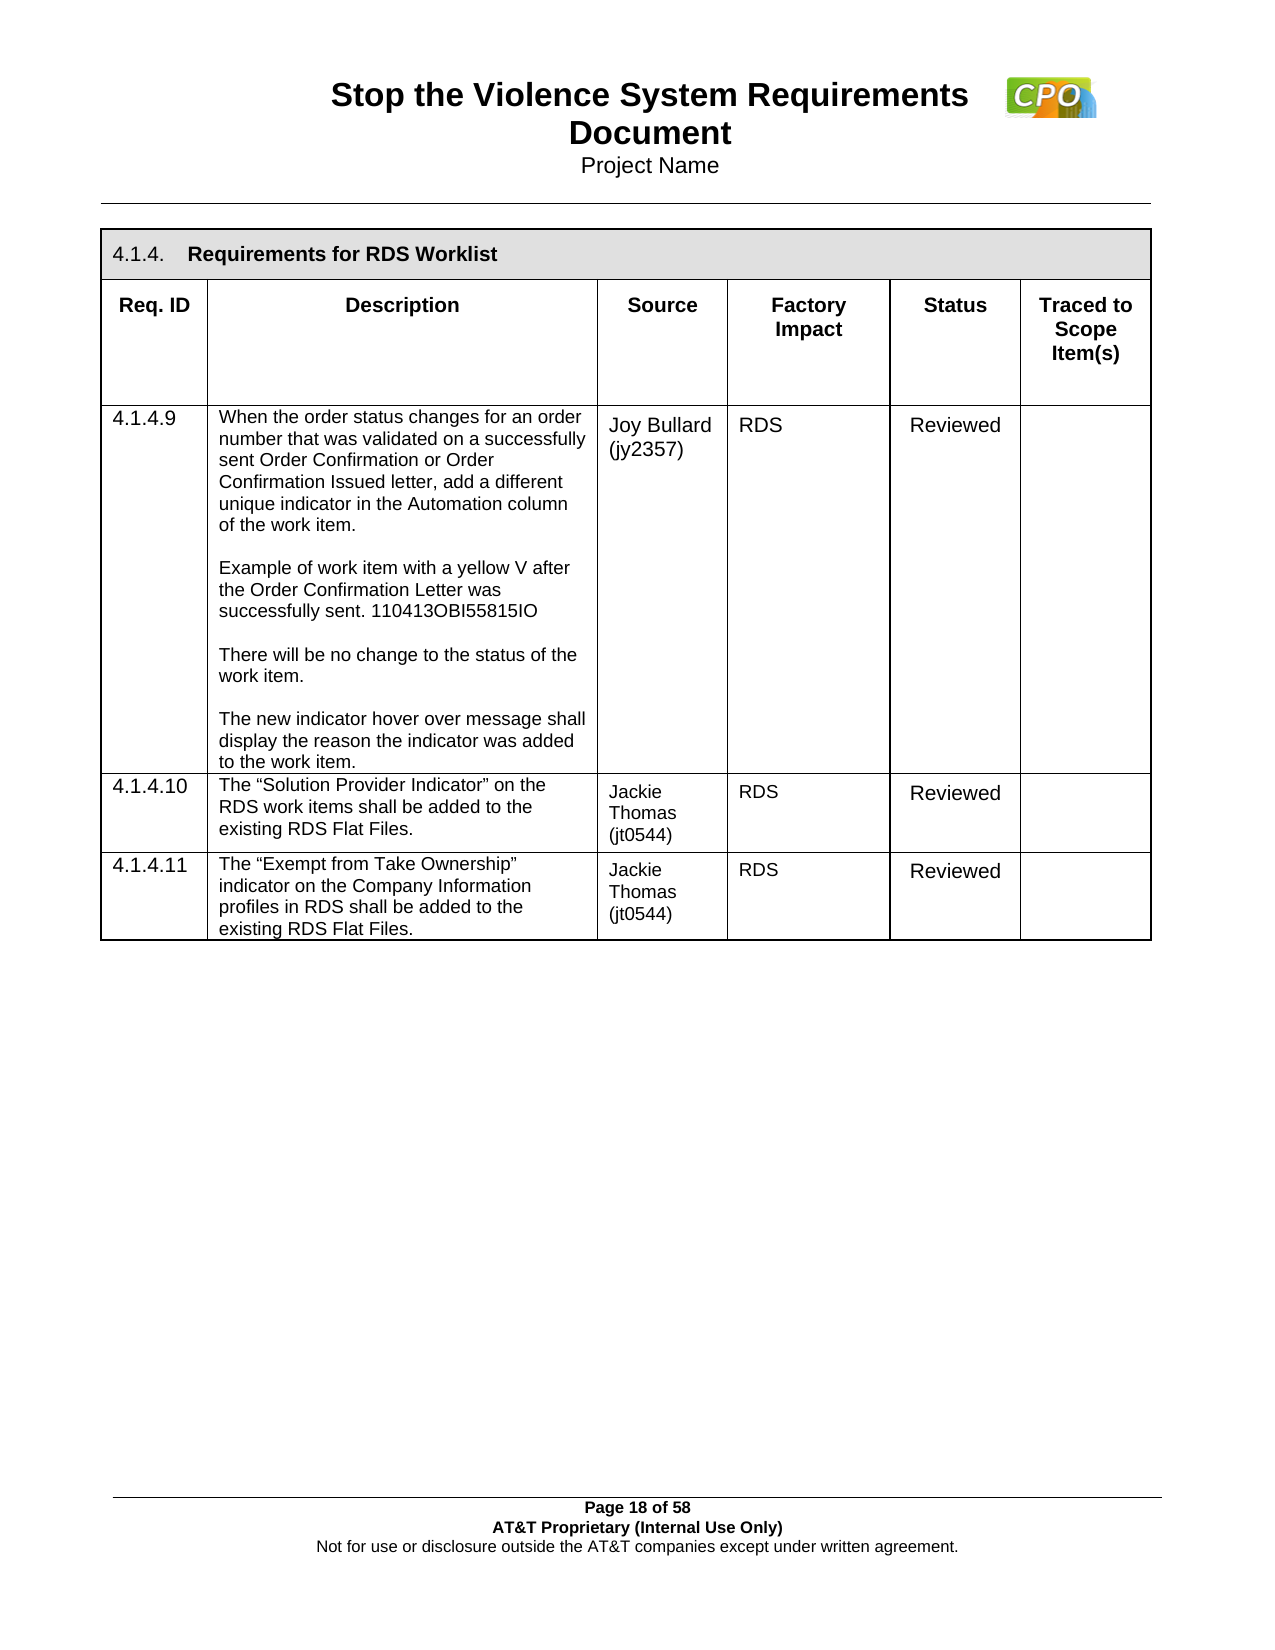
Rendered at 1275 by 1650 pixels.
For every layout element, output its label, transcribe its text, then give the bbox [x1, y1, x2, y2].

table_cell Status [891, 280, 1020, 404]
table_cell Description [208, 280, 597, 404]
table_header Requirements for RDS Worklist [102, 230, 1150, 279]
table_cell JRD27 When the order status changes for an order number that was validated on a successfully sent Order Confirmation or Order Confirmation Issued letter, add a different unique indicator in the Automation column of the work item. Example of work item with a yellow V after the Order Confirmation Letter was successfully sent. 110413OBI55815IO There will be no change to the status of the work item. The new indicator hover over message shall display the reason the indicator was added to the work item. [208, 406, 597, 773]
table_cell Joy Bullard (jy2357) [598, 406, 727, 773]
table_cell [102, 774, 207, 851]
picture [1005, 74, 1097, 118]
table_cell [1021, 853, 1150, 939]
table_cell [1021, 406, 1150, 773]
table_cell [102, 406, 207, 773]
table_cell Source [598, 280, 727, 404]
table_cell Traced to Scope Item(s) [1021, 280, 1150, 404]
table_cell RDS [728, 853, 889, 939]
table_cell [102, 853, 207, 939]
table_cell [1021, 774, 1150, 851]
table_cell JRD119 The “Exempt from Take Ownership” indicator on the Company Information profiles in RDS shall be added to the existing RDS Flat Files. [208, 853, 597, 939]
table_cell Reviewed [891, 853, 1020, 939]
table_cell RDS [728, 774, 889, 851]
table_cell Jackie Thomas (jt0544) [598, 853, 727, 939]
table_cell Reviewed [891, 774, 1020, 851]
table_cell Factory Impact [728, 280, 889, 404]
table_cell RDS [728, 406, 889, 773]
table_cell Req. ID [102, 280, 207, 404]
table_cell JRD118 The “Solution Provider Indicator” on the RDS work items shall be added to the existing RDS Flat Files. [208, 774, 597, 851]
table_cell Jackie Thomas (jt0544) [598, 774, 727, 851]
table_cell Reviewed [891, 406, 1020, 773]
